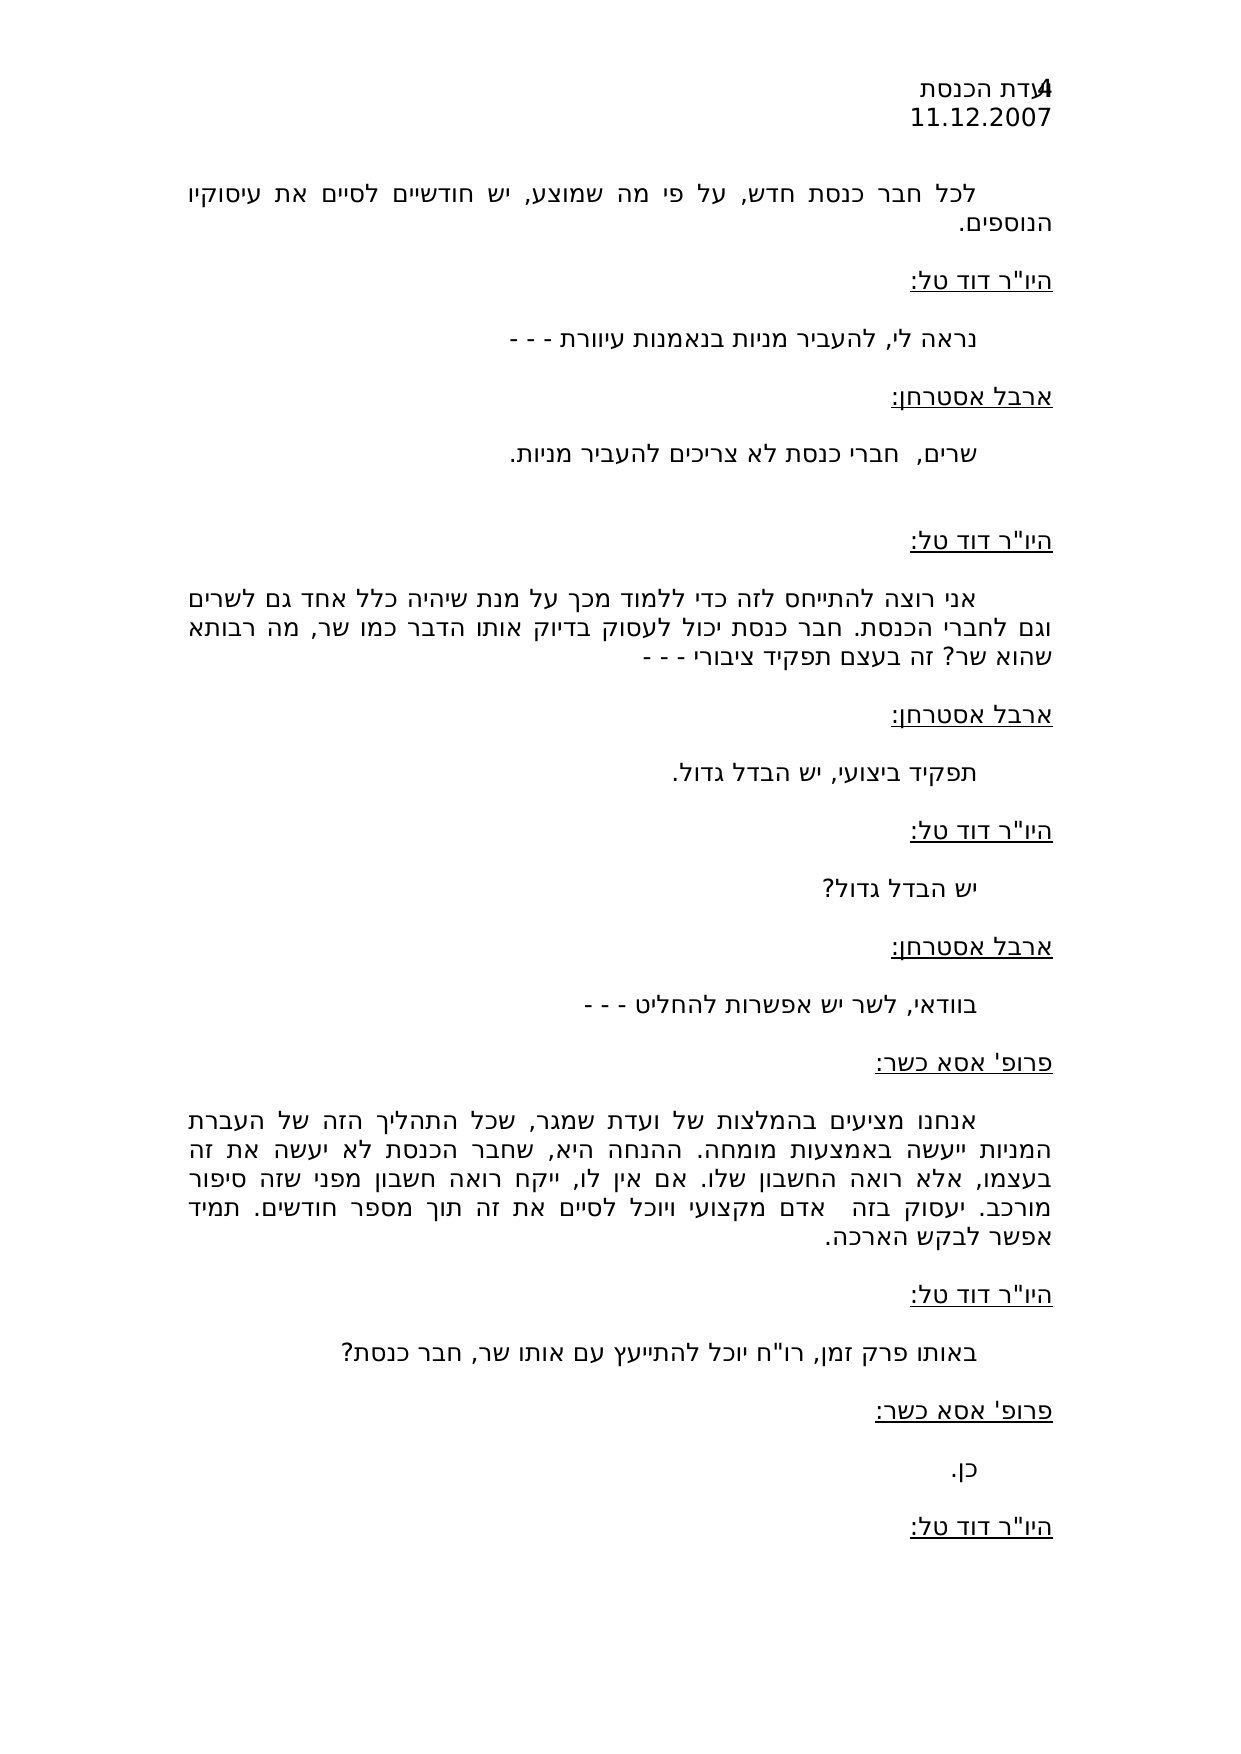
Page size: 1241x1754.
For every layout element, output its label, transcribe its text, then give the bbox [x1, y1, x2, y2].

text באותו פרק זמן, רו"ח יוכל להתייעץ עם אותו שר, חבר כנסת? [187, 1338, 1053, 1367]
text היו"ר דוד טל: [187, 1280, 1053, 1309]
text היו"ר דוד טל: [187, 266, 1053, 295]
text ארבל אסטרחן: [187, 382, 1053, 411]
text אני רוצה להתייחס לזה כדי ללמוד מכך על מנת שיהיה כלל אחד גם לשרים וגם לחברי הכנסת. חבר כנסת יכול לעסוק בדיוק אותו הדבר כמו שר, מה רבותא שהוא שר? זה בעצם תפקיד ציבורי - - - [187, 584, 1053, 672]
text היו"ר דוד טל: [187, 1512, 1053, 1541]
text יש הבדל גדול? [187, 874, 1053, 903]
text ארבל אסטרחן: [187, 700, 1053, 729]
text תפקיד ביצועי, יש הבדל גדול. [187, 758, 1053, 787]
text פרופ' אסא כשר: [187, 1048, 1053, 1077]
text היו"ר דוד טל: [187, 526, 1053, 555]
text כן. [187, 1454, 1053, 1483]
text לכל חבר כנסת חדש, על פי מה שמוצע, יש חודשיים לסיים את עיסוקיו הנוספים. [187, 179, 1053, 237]
text ארבל אסטרחן: [187, 932, 1053, 961]
text נראה לי, להעביר מניות בנאמנות עיוורת - - - [187, 324, 1053, 353]
text בוודאי, לשר יש אפשרות להחליט - - - [187, 990, 1053, 1019]
text אנחנו מציעים בהמלצות של ועדת שמגר, שכל התהליך הזה של העברת המניות ייעשה באמצעות מומחה. ההנחה היא, שחבר הכנסת לא יעשה את זה בעצמו, אלא רואה החשבון שלו. אם אין לו, ייקח רואה חשבון מפני שזה סיפור מורכב. יעסוק בזה אדם מקצועי ויוכל לסיים את זה תוך מספר חודשים. תמיד אפשר לבקש הארכה. [187, 1106, 1053, 1252]
text היו"ר דוד טל: [187, 816, 1053, 845]
text שרים, חברי כנסת לא צריכים להעביר מניות. [187, 439, 1053, 469]
text פרופ' אסא כשר: [187, 1396, 1053, 1425]
